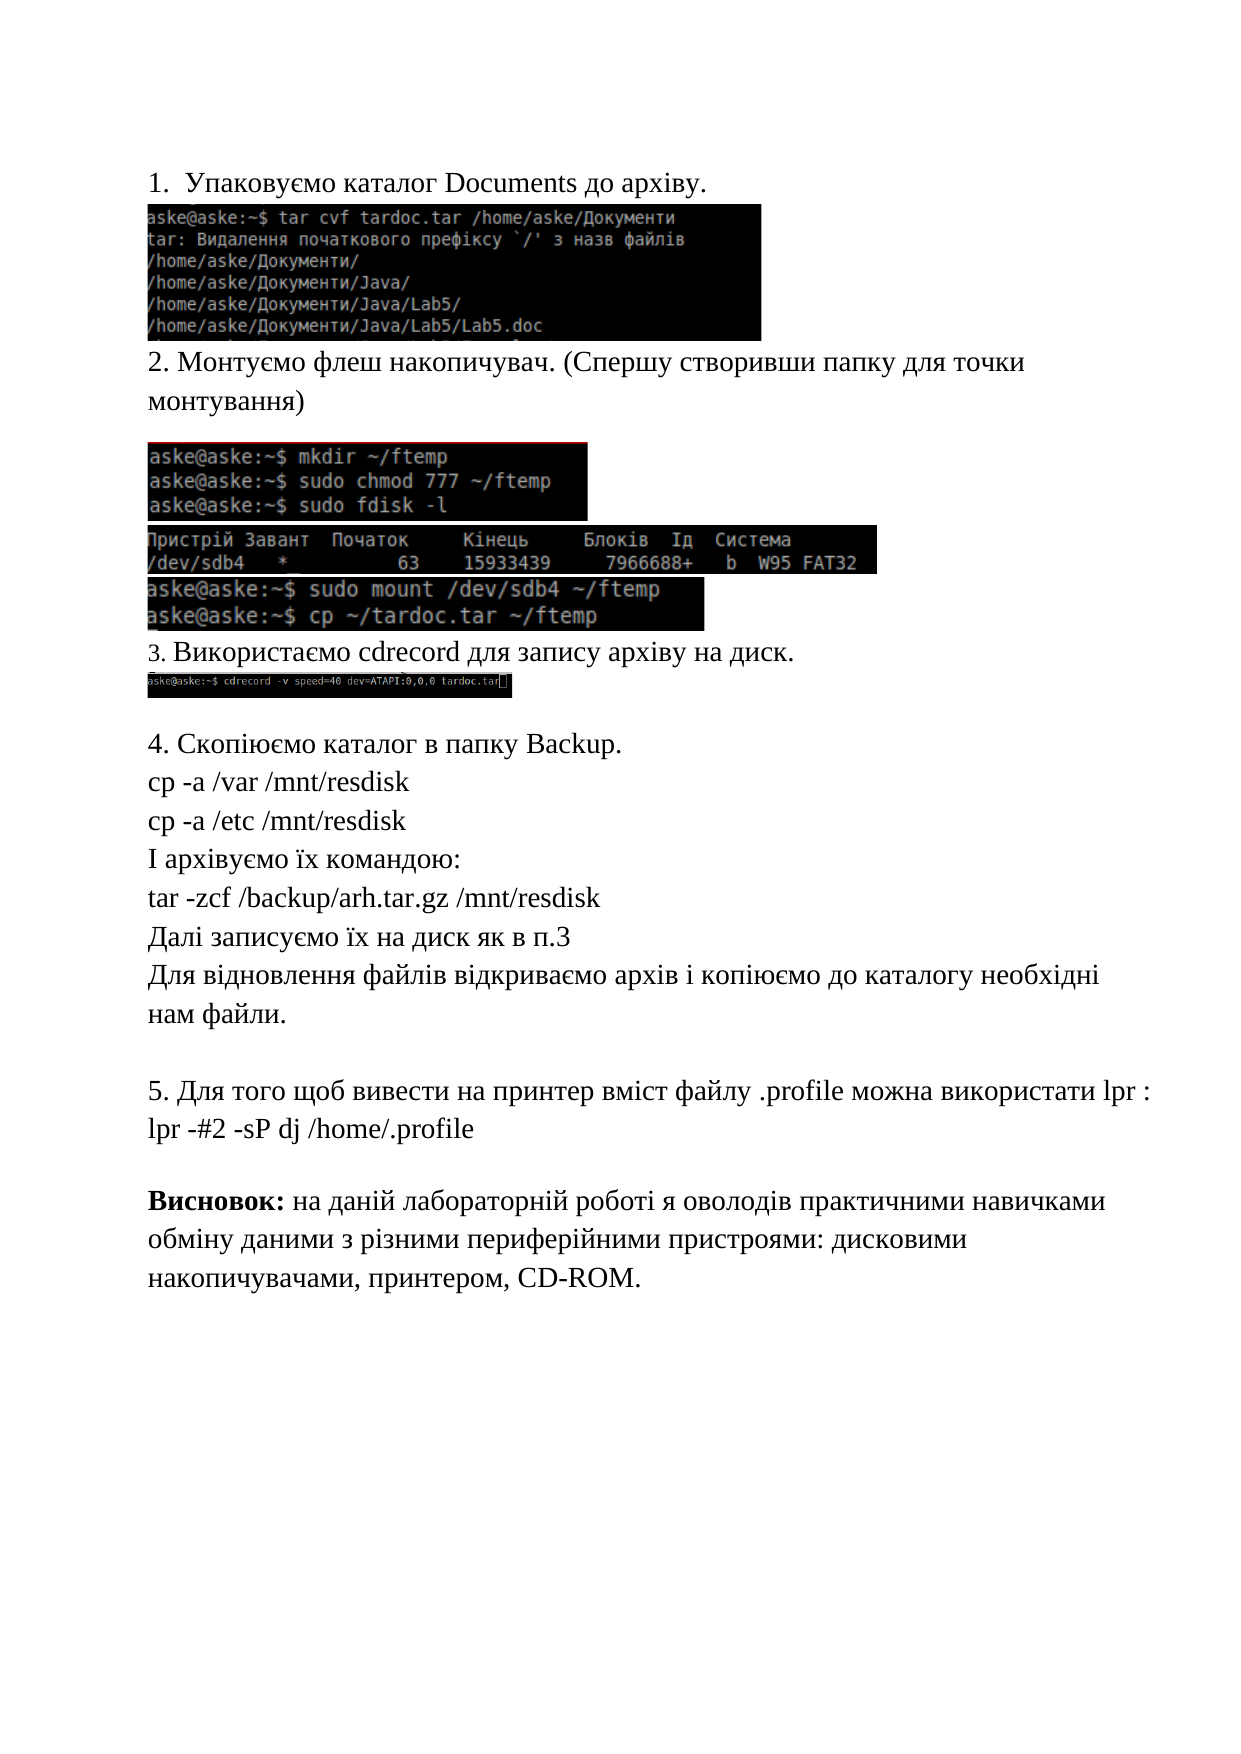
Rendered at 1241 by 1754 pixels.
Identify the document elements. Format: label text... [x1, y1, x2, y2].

text Висновок: на даній лабораторній роботі я оволодів практичними навичками обміну даними з різними периферійними пристроями: дисковими накопичувачами, принтером, CD-ROM. [148, 1183, 1152, 1293]
text І архівуємо їх командою: [148, 842, 1152, 875]
picture [147, 525, 877, 574]
picture [147, 442, 588, 521]
text tar -zcf /backup/arh.tar.gz /mnt/resdisk [148, 880, 1152, 914]
picture [147, 672, 513, 698]
picture [147, 204, 762, 341]
text Далі записуємо їх на диск як в п.3 [148, 919, 1152, 952]
text cp -a /var /mnt/resdisk [148, 764, 1152, 798]
text 4. Скопіюємо каталог в папку Backup. [148, 726, 1152, 759]
text 2. Монтуємо флеш накопичувач. (Спершу створивши папку для точки монтування) [148, 344, 1152, 416]
text 3. Використаємо cdrecord для запису архіву на диск. [148, 634, 1152, 668]
text 5. Для того щоб вивести на принтер вміст файлу .profile можна використати lpr : [148, 1073, 1152, 1106]
text 1. Упаковуємо каталог Documents до архіву. [148, 166, 1152, 199]
text cp -a /etc /mnt/resdisk [148, 803, 1152, 837]
text Для відновлення файлів відкриваємо архів і копіюємо до каталогу необхідні нам файли. [148, 957, 1152, 1029]
text lpr -#2 -sP dj /home/.profile [148, 1111, 1152, 1145]
picture [147, 577, 705, 631]
